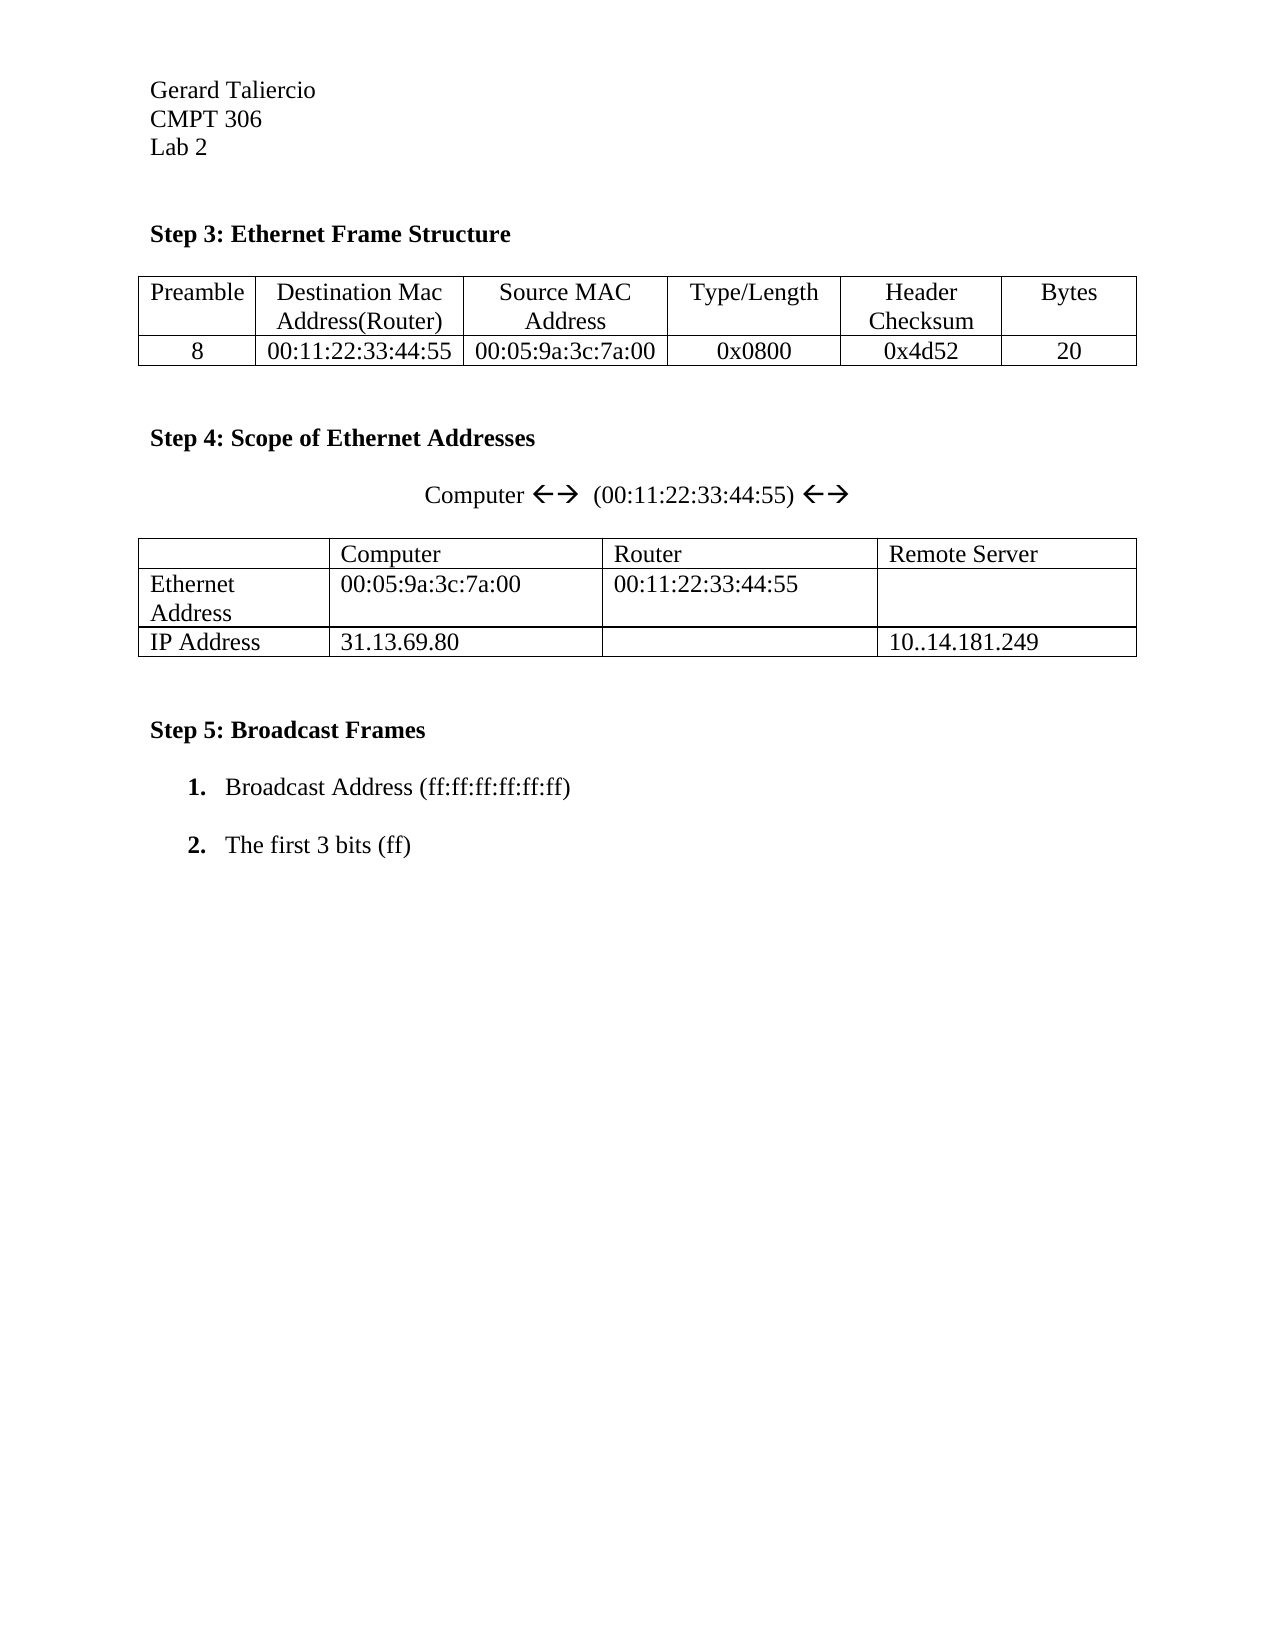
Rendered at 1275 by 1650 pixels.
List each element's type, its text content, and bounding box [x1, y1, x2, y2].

table_header Type/Length [668, 277, 840, 335]
list The first 3 bits (ff) [187, 830, 1125, 858]
table_header Router [603, 539, 877, 568]
table_header Remote Server [878, 539, 1136, 568]
text Step 3: Ethernet Frame Structure [150, 219, 1125, 247]
list Broadcast Address (ff:ff:ff:ff:ff:ff) [187, 772, 1125, 801]
table_cell 00:05:9a:3c:7a:00 [330, 569, 602, 626]
table_cell 20 [1002, 336, 1136, 364]
text Computer (00:11:22:33:44:55) [150, 481, 1125, 509]
table_cell 00:05:9a:3c:7a:00 [464, 336, 667, 364]
table_header Computer [330, 539, 602, 568]
table_header Header Checksum [841, 277, 1001, 335]
table_cell 00:11:22:33:44:55 [603, 569, 877, 626]
table_cell 0x0800 [668, 336, 840, 364]
table_cell [603, 628, 877, 656]
table_header Bytes [1002, 277, 1136, 335]
table_cell 0x4d52 [841, 336, 1001, 364]
table_header Preamble [139, 277, 255, 335]
table_cell Ethernet Address [139, 569, 329, 626]
table_cell 31.13.69.80 [330, 628, 602, 656]
table_header Destination Mac Address(Router) [256, 277, 463, 335]
text Step 4: Scope of Ethernet Addresses [150, 423, 1125, 452]
table_cell [878, 569, 1136, 626]
text Step 5: Broadcast Frames [150, 715, 1125, 743]
table_header [139, 539, 329, 568]
table_cell 00:11:22:33:44:55 [256, 336, 463, 364]
table_cell IP Address [139, 628, 329, 656]
table_header Source MAC Address [464, 277, 667, 335]
table_cell 8 [139, 336, 255, 364]
table_cell 10..14.181.249 [878, 628, 1136, 656]
